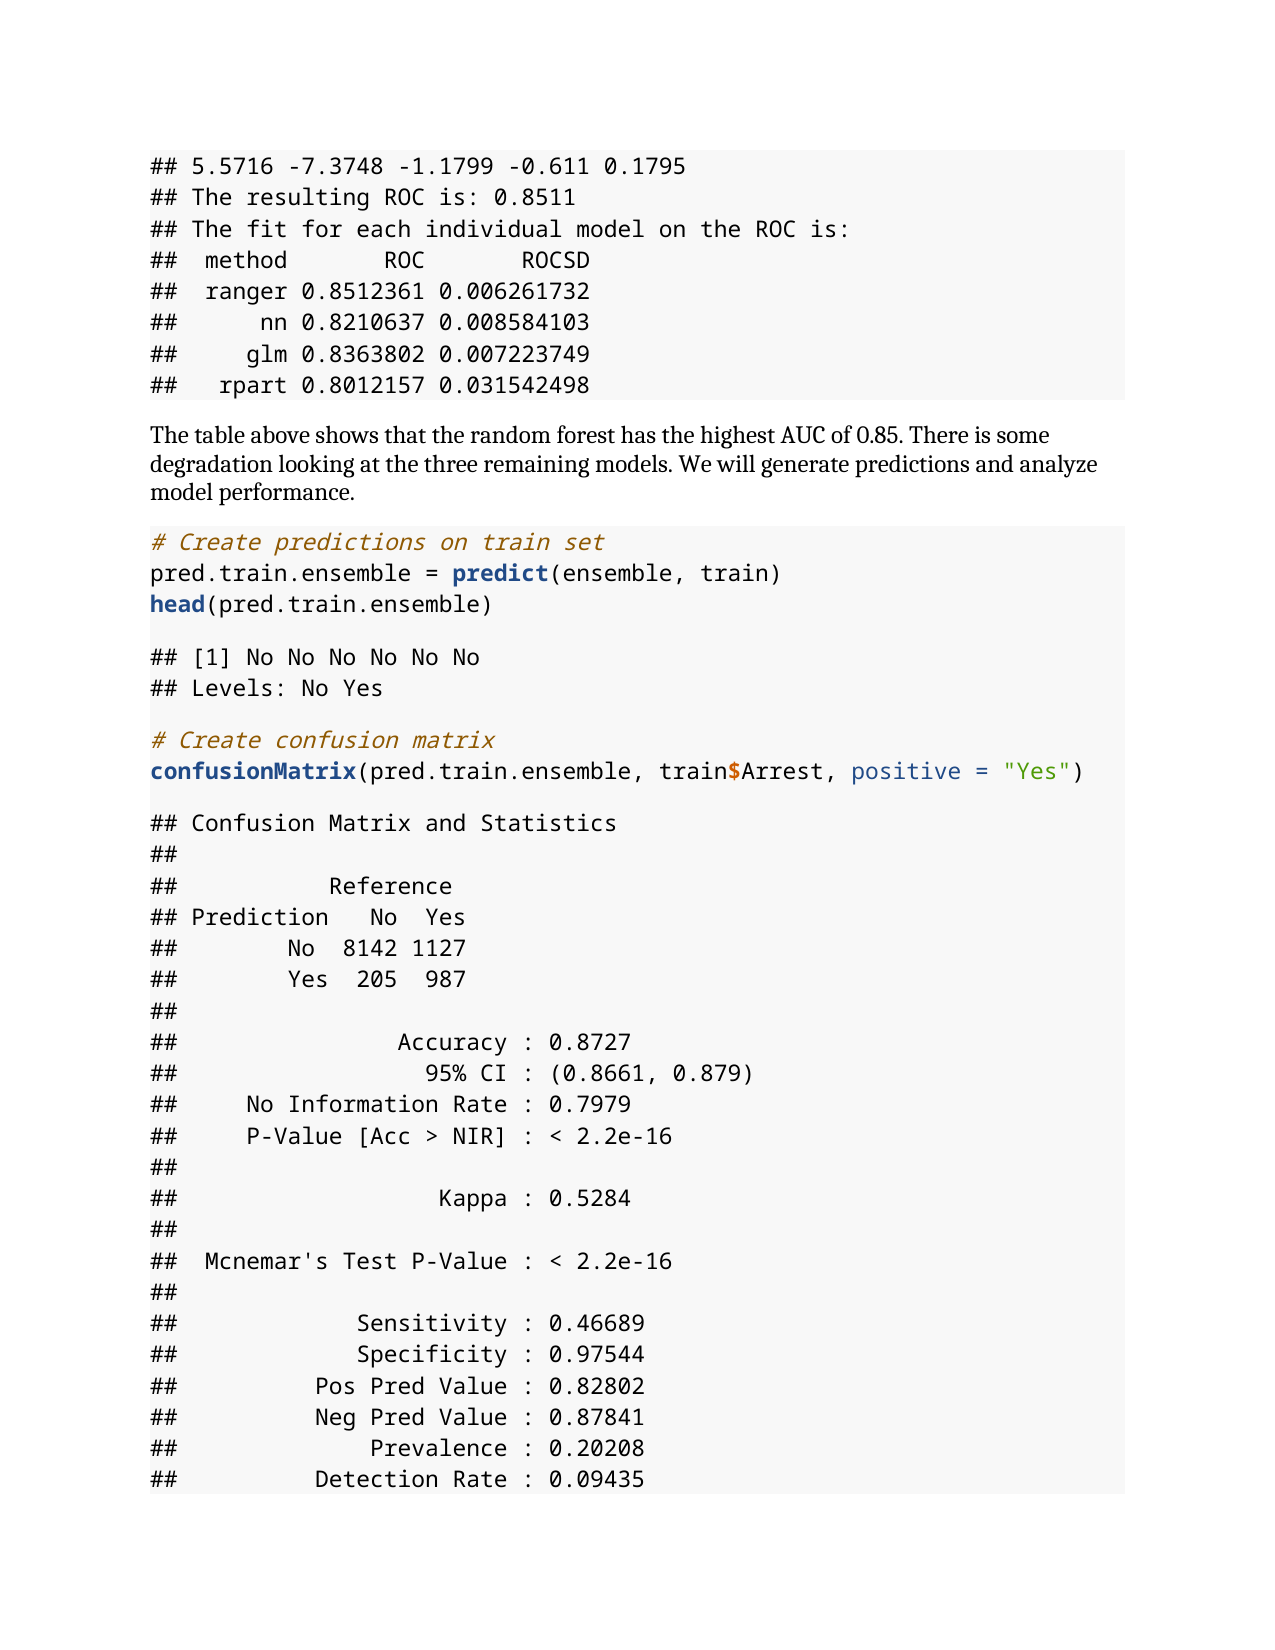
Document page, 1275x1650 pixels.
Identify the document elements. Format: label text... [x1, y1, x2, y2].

text # Create confusion matrix confusionMatrix(pred.train.ensemble, train$Arrest, positive = "Yes") [494, 724, 1125, 786]
text The table above shows that the random forest has the highest AUC of 0.85. There is some degradation looking at the three remaining models. We will generate predictions and analyze model performance. [150, 421, 1125, 507]
text ## [1] No No No No No No ## Levels: No Yes [150, 640, 1125, 703]
text # Create predictions on train set pred.train.ensemble = predict(ensemble, train) head(pred.train.ensemble) [494, 526, 1125, 619]
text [150, 807, 1125, 1494]
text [150, 150, 1125, 400]
